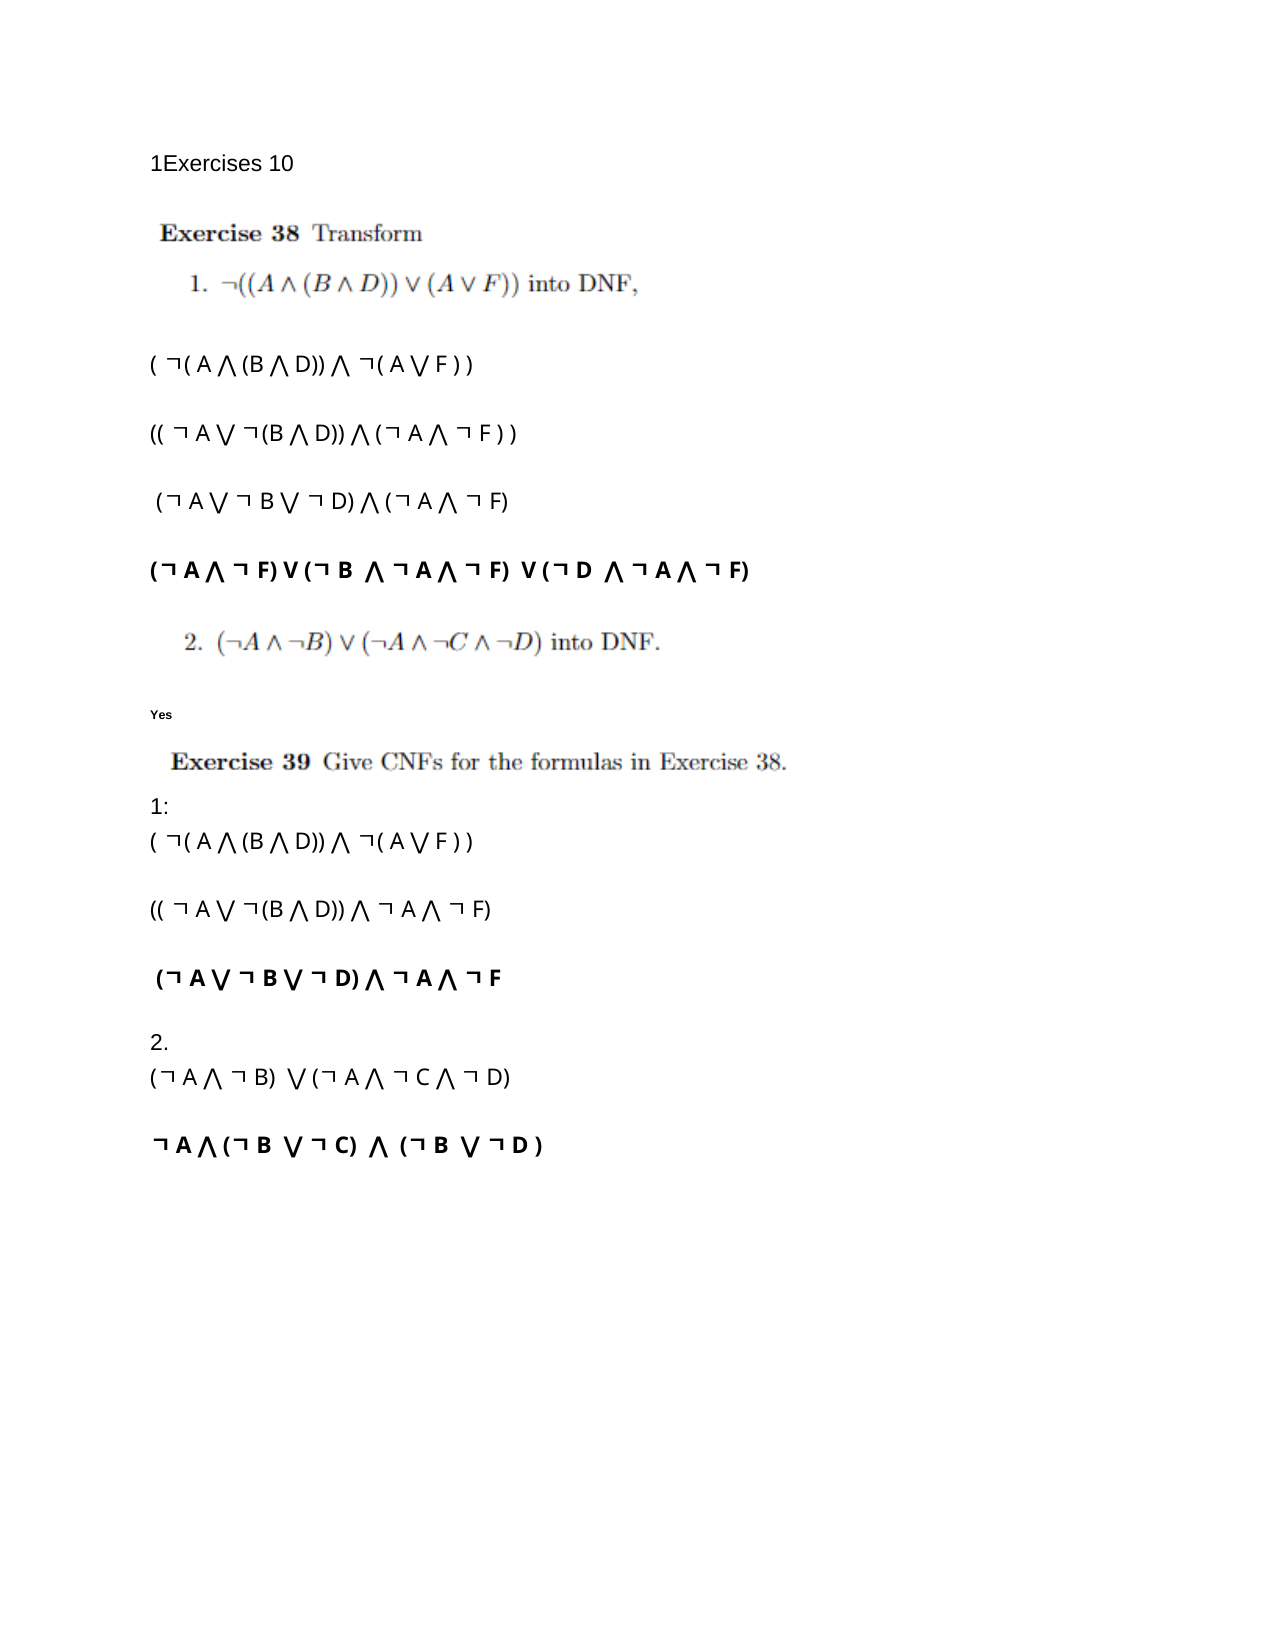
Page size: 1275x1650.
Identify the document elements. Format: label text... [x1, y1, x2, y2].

picture [150, 210, 661, 312]
text ㄱA ⋀ (ㄱB ⋁ ㄱC) ⋀ (ㄱB ⋁ ㄱD ) [150, 1127, 1125, 1161]
text 1Exercises 10 [150, 150, 1125, 176]
text 2. [150, 1028, 1125, 1055]
text (( ㄱA ⋁ ㄱ(B ⋀ D)) ⋀ (ㄱA ⋀ ㄱF ) ) [150, 414, 1125, 448]
picture [150, 740, 808, 789]
text Yes [150, 707, 1125, 722]
text (ㄱA ⋁ ㄱB ⋁ ㄱD) ⋀ (ㄱA ⋀ ㄱ F) [150, 483, 1125, 516]
text 1: [150, 793, 1125, 819]
text ( ㄱ( A ⋀ (B ⋀ D)) ⋀ ㄱ( A ⋁ F ) ) [150, 823, 1125, 856]
text (ㄱA ⋁ ㄱB ⋁ ㄱD) ⋀ ㄱA ⋀ ㄱF [150, 960, 1125, 993]
text (ㄱA ⋀ ㄱ F) V (ㄱB ⋀ ㄱA ⋀ ㄱ F) V (ㄱD ⋀ ㄱA ⋀ ㄱ F) [150, 552, 1125, 585]
text (( ㄱA ⋁ ㄱ(B ⋀ D)) ⋀ ㄱA ⋀ ㄱF) [150, 891, 1125, 925]
text (ㄱA ⋀ ㄱB) ⋁ (ㄱA ⋀ ㄱC ⋀ ㄱD) [150, 1059, 1125, 1092]
text ( ㄱ( A ⋀ (B ⋀ D)) ⋀ ㄱ( A ⋁ F ) ) [150, 346, 1125, 379]
picture [156, 620, 672, 674]
